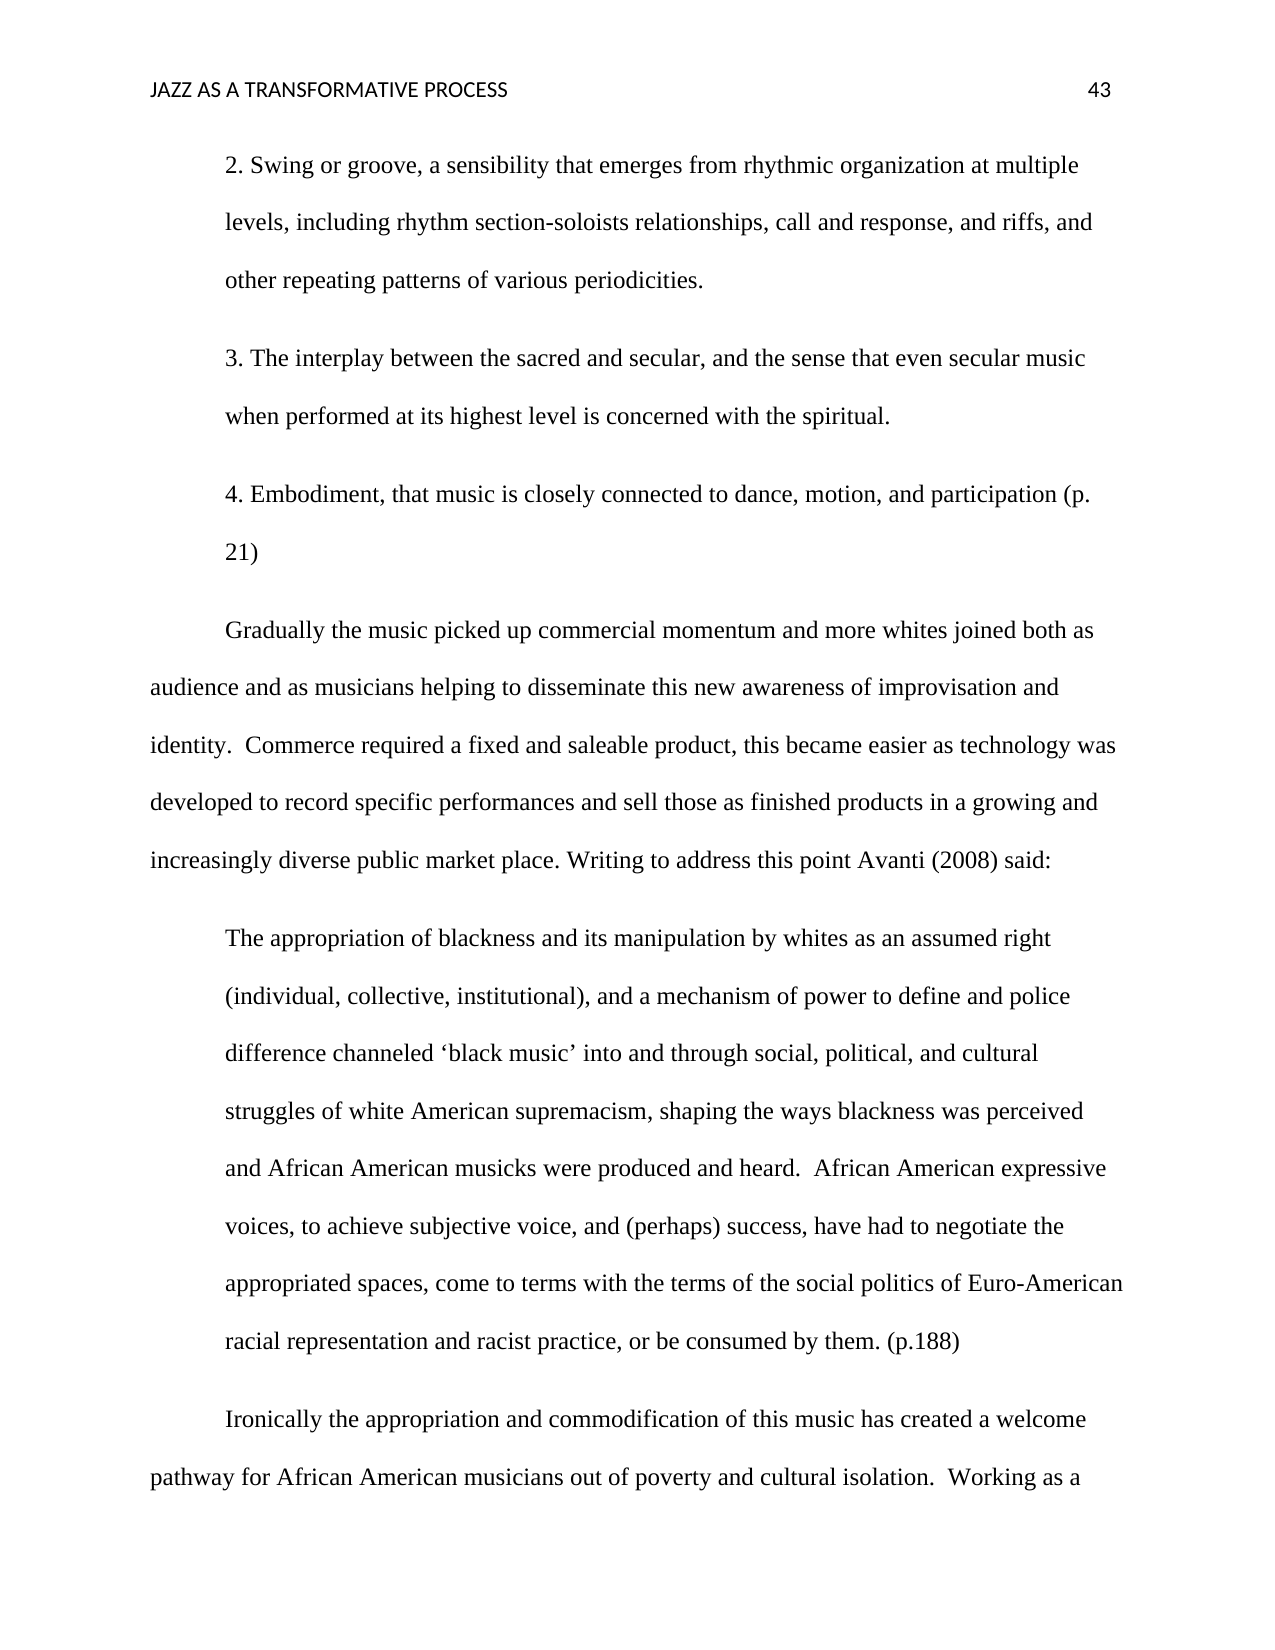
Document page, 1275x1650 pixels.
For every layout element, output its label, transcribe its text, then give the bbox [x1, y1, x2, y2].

text The appropriation of blackness and its manipulation by whites as an assumed right (individual, collective, institutional), and a mechanism of power to define and police difference channeled ‘black music’ into and through social, political, and cultural struggles of white American supremacism, shaping the ways blackness was perceived and African American musicks were produced and heard. African American expressive voices, to achieve subjective voice, and (perhaps) success, have had to negotiate the appropriated spaces, come to terms with the terms of the social politics of Euro-American racial representation and racist practice, or be consumed by them. (p.188) [225, 923, 1125, 1354]
text 2. Swing or groove, a sensibility that emerges from rhythmic organization at multiple levels, including rhythm section-soloists relationships, call and response, and riffs, and other repeating patterns of various periodicities. [225, 150, 1125, 294]
text Gradually the music picked up commercial momentum and more whites joined both as audience and as musicians helping to disseminate this new awareness of improvisation and identity. Commerce required a fixed and saleable product, this became easier as technology was developed to record specific performances and sell those as finished products in a growing and increasingly diverse public market place. Writing to address this point Avanti (2008) said: [150, 615, 1125, 874]
text 4. Embodiment, that music is closely connected to dance, motion, and participation (p. 21) [225, 479, 1125, 565]
text 3. The interplay between the sacred and secular, and the sense that even secular music when performed at its highest level is concerned with the spiritual. [225, 343, 1125, 429]
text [150, 1404, 1125, 1490]
